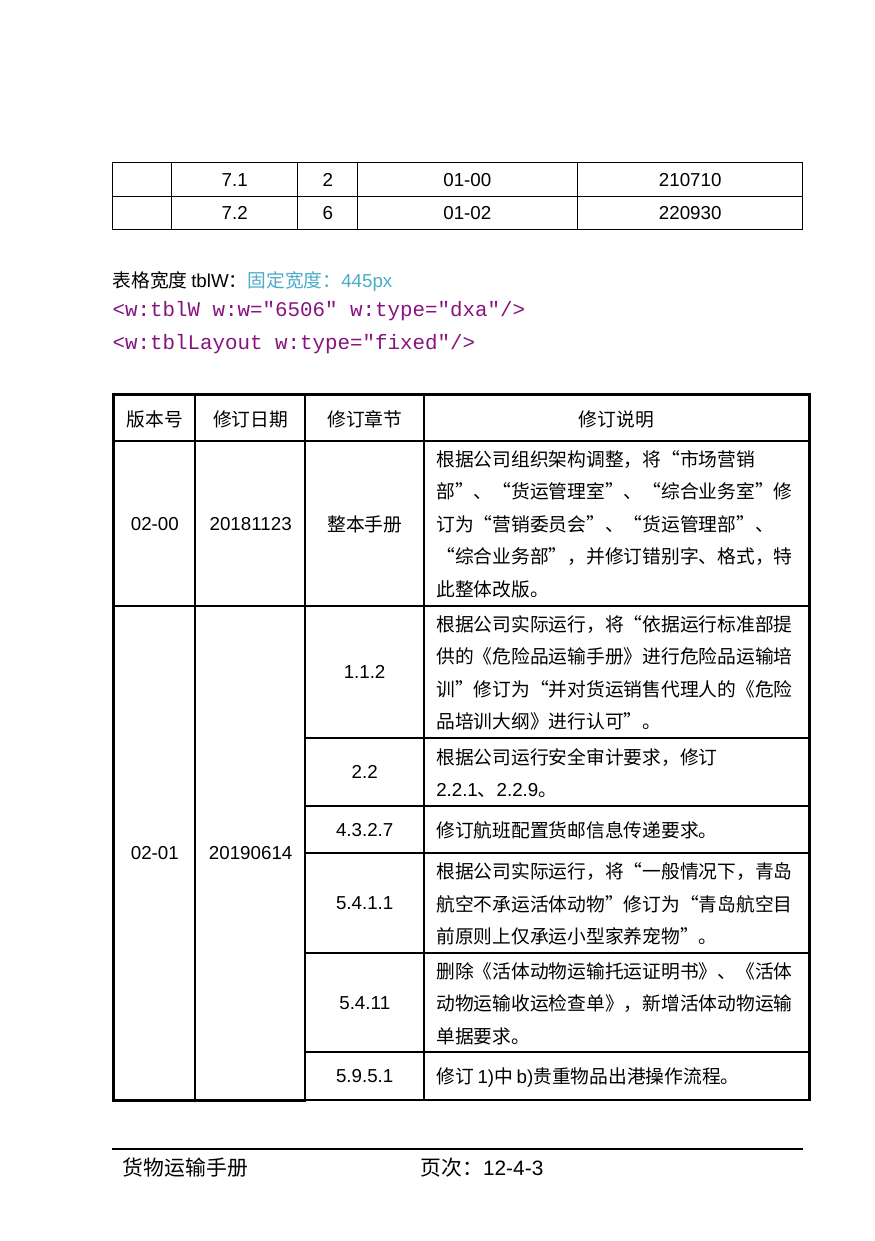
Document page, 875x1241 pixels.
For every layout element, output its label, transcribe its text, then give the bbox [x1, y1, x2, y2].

table_cell 2.2 [306, 739, 423, 805]
table_cell 5.9.5.1 [306, 1053, 423, 1098]
table_cell [113, 163, 171, 196]
table_cell [113, 197, 171, 229]
table_cell 删除《活体动物运输托运证明书》、《活体动物运输收运检查单》，新增活体动物运输单据要求。 [425, 954, 808, 1051]
text 表格宽度tblW：固定宽度：445px [112, 263, 803, 295]
table_header 修订章节 [306, 396, 423, 440]
table_cell 根据公司实际运行，将“一般情况下，青岛航空不承运活体动物”修订为“青岛航空目前原则上仅承运小型家养宠物”。 [425, 854, 808, 952]
table_cell 5.4.1.1 [306, 854, 423, 952]
table_cell 根据公司运行安全审计要求，修订2.2.1、2.2.9。 [425, 739, 808, 805]
table_cell 01-02 [358, 197, 577, 229]
table_header 版本号 [115, 396, 194, 440]
table_cell 7.1 [172, 163, 297, 196]
table_header 修订日期 [196, 396, 304, 440]
table_cell 修订航班配置货邮信息传递要求。 [425, 807, 808, 852]
table_cell 210710 [578, 163, 802, 196]
table_cell 6 [298, 197, 357, 229]
table_cell 根据公司实际运行，将“依据运行标准部提供的《危险品运输手册》进行危险品运输培训”修订为“并对货运销售代理人的《危险品培训大纲》进行认可”。 [425, 607, 808, 737]
table_cell 20190614 [196, 607, 304, 1098]
text <w:tblLayout w:type="fixed"/> [112, 328, 803, 360]
table_cell 根据公司组织架构调整，将“市场营销部”、“货运管理室”、“综合业务室”修订为“营销委员会”、“货运管理部”、“综合业务部”，并修订错别字、格式，特此整体改版。 [425, 442, 808, 604]
table_cell 5.4.11 [306, 954, 423, 1051]
table_cell 1.1.2 [306, 607, 423, 737]
text <w:tblW w:w="6506" w:type="dxa"/> [112, 295, 803, 328]
table_cell 2 [298, 163, 357, 196]
table_cell 整本手册 [306, 442, 423, 604]
table_cell 02-00 [115, 442, 194, 604]
table_cell 20181123 [196, 442, 304, 604]
table_cell 220930 [578, 197, 802, 229]
table_cell 01-00 [358, 163, 577, 196]
table_cell 02-01 [115, 607, 194, 1098]
table_cell 4.3.2.7 [306, 807, 423, 852]
table_cell 修订1)中b)贵重物品出港操作流程。 [425, 1053, 808, 1098]
table_header 修订说明 [425, 396, 808, 440]
table_cell 7.2 [172, 197, 297, 229]
